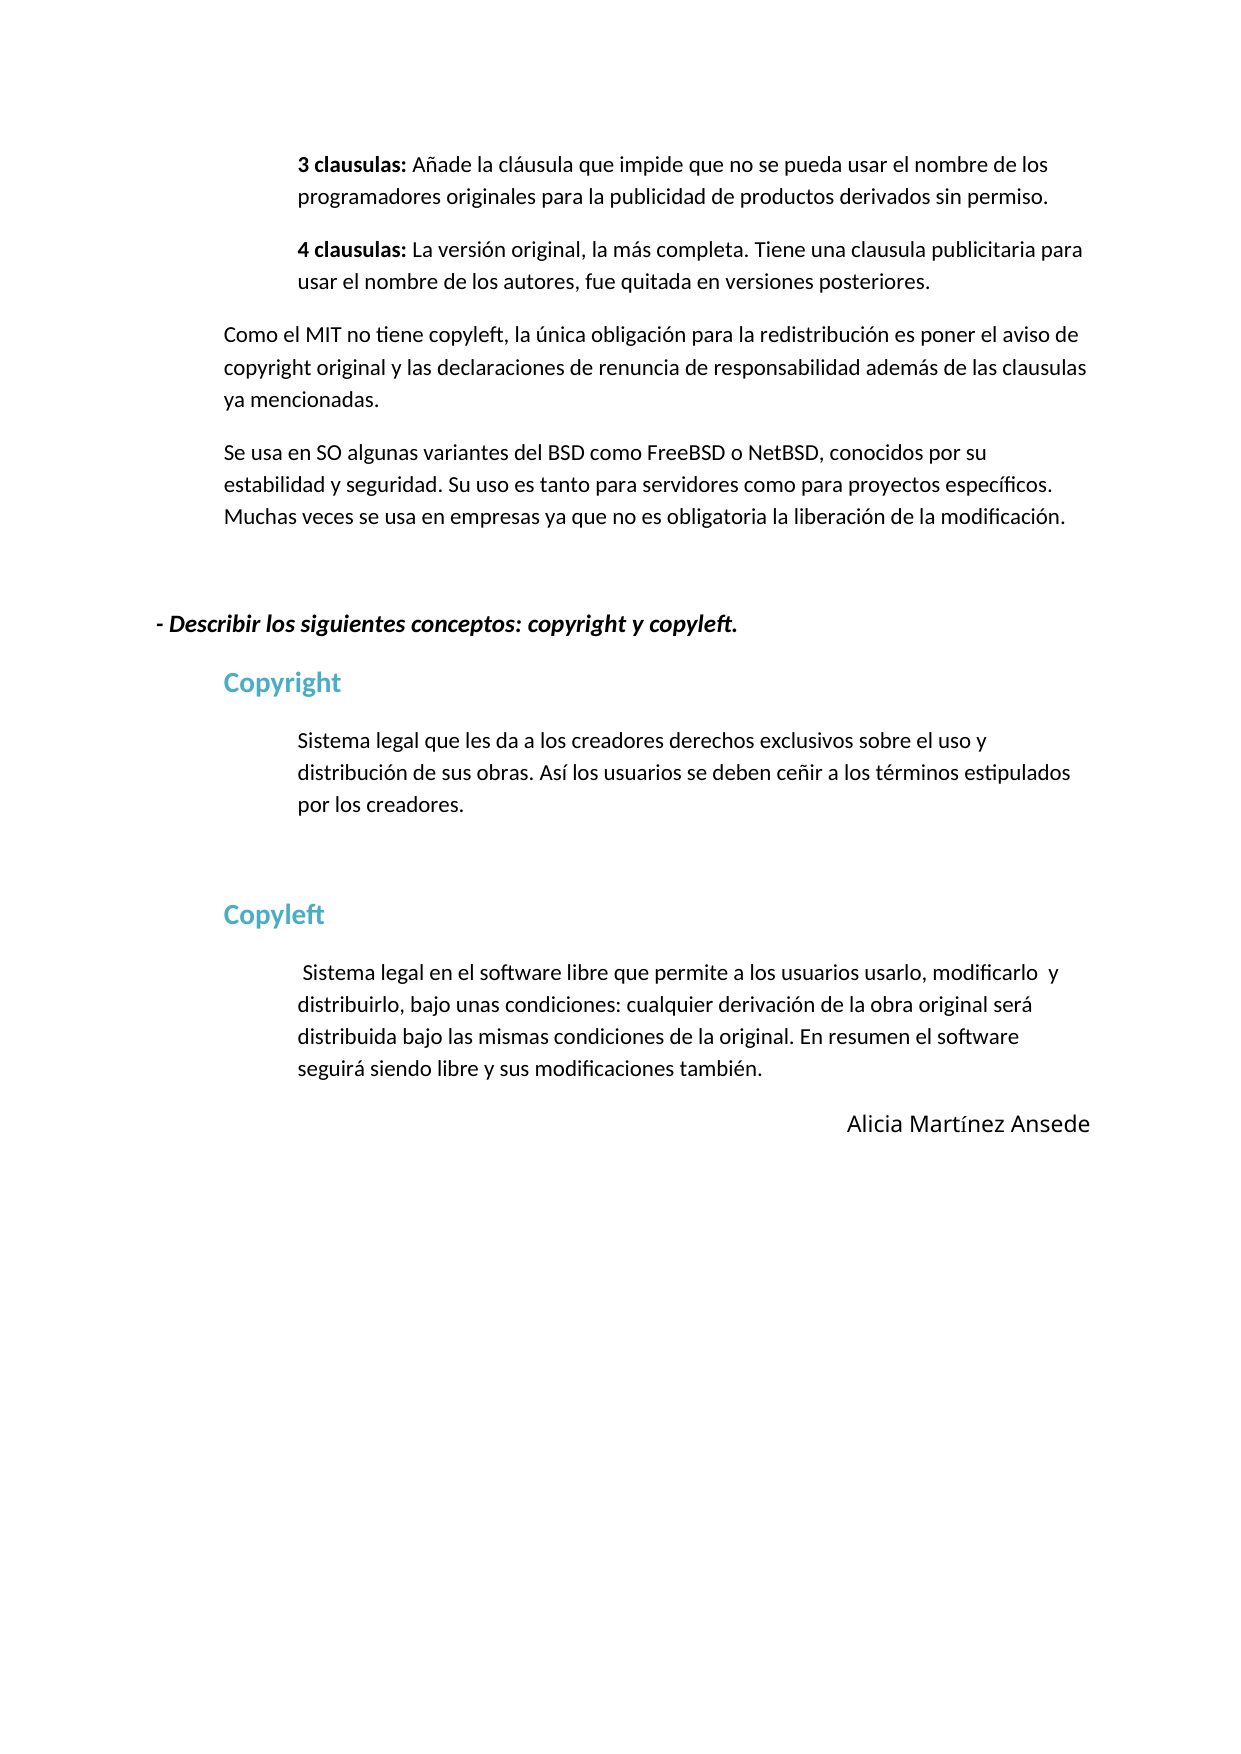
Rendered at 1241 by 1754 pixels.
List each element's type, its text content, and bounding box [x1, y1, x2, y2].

text 3 clausulas: Añade la cláusula que impide que no se pueda usar el nombre de los programadores originales para la publicidad de productos derivados sin permiso. [297, 150, 1090, 210]
text Alicia Martínez Ansede [297, 1108, 1090, 1139]
text Copyleft [224, 896, 1090, 932]
text Copyright [224, 664, 1090, 700]
text Se usa en SO algunas variantes del BSD como FreeBSD o NetBSD, conocidos por su estabilidad y seguridad. Su uso es tanto para servidores como para proyectos específicos. Muchas veces se usa en empresas ya que no es obligatoria la liberación de la modificación. [223, 438, 1090, 530]
text Como el MIT no tiene copyleft, la única obligación para la redistribución es poner el aviso de copyright original y las declaraciones de renuncia de responsabilidad además de las clausulas ya mencionadas. [223, 320, 1090, 413]
text 4 clausulas: La versión original, la más completa. Tiene una clausula publicitaria para usar el nombre de los autores, fue quitada en versiones posteriores. [297, 235, 1090, 295]
text Sistema legal en el software libre que permite a los usuarios usarlo, modificarlo y distribuirlo, bajo unas condiciones: cualquier derivación de la obra original será distribuida bajo las mismas condiciones de la original. En resumen el software seguirá siendo libre y sus modificaciones también. [297, 958, 1090, 1083]
text Sistema legal que les da a los creadores derechos exclusivos sobre el uso y distribución de sus obras. Así los usuarios se deben ceñir a los términos estipulados por los creadores. [297, 726, 1090, 818]
text - Describir los siguientes conceptos: copyright y copyleft. [150, 608, 1090, 639]
